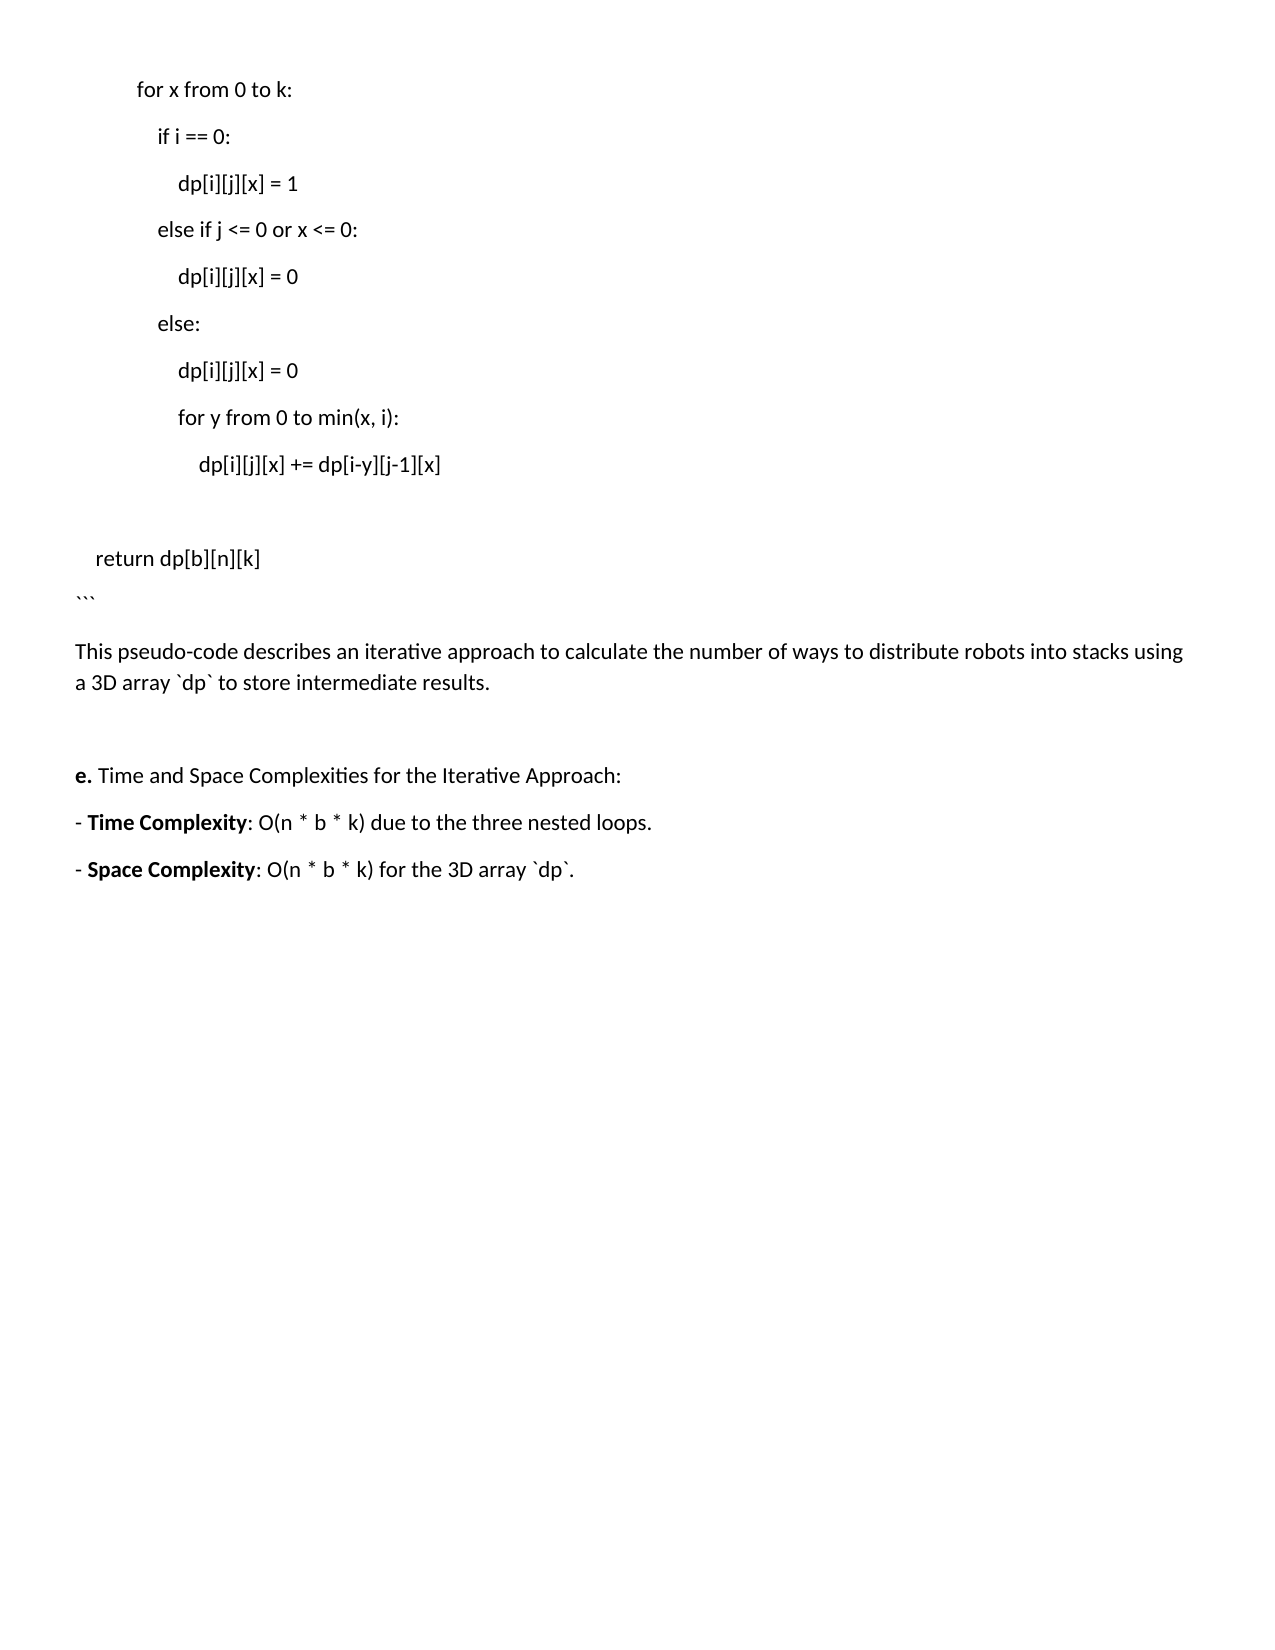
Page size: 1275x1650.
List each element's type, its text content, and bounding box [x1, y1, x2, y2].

text for x from 0 to k: [75, 75, 1200, 103]
text else: [75, 309, 1200, 337]
text dp[i][j][x] = 1 [75, 169, 1200, 197]
text ``` [75, 591, 1200, 619]
text This pseudo-code describes an iterative approach to calculate the number of ways to distribute robots into stacks using a 3D array `dp` to store intermediate results. [75, 637, 1200, 696]
text for y from 0 to min(x, i): [75, 403, 1200, 431]
text e. Time and Space Complexities for the Iterative Approach: [75, 761, 1200, 789]
text dp[i][j][x] = 0 [75, 262, 1200, 291]
text - Time Complexity: O(n * b * k) due to the three nested loops. [75, 808, 1200, 836]
text if i == 0: [75, 122, 1200, 150]
text return dp[b][n][k] [75, 544, 1200, 572]
text - Space Complexity: O(n * b * k) for the 3D array `dp`. [75, 855, 1200, 883]
text else if j <= 0 or x <= 0: [75, 216, 1200, 244]
text dp[i][j][x] += dp[i-y][j-1][x] [75, 450, 1200, 478]
text dp[i][j][x] = 0 [75, 356, 1200, 384]
